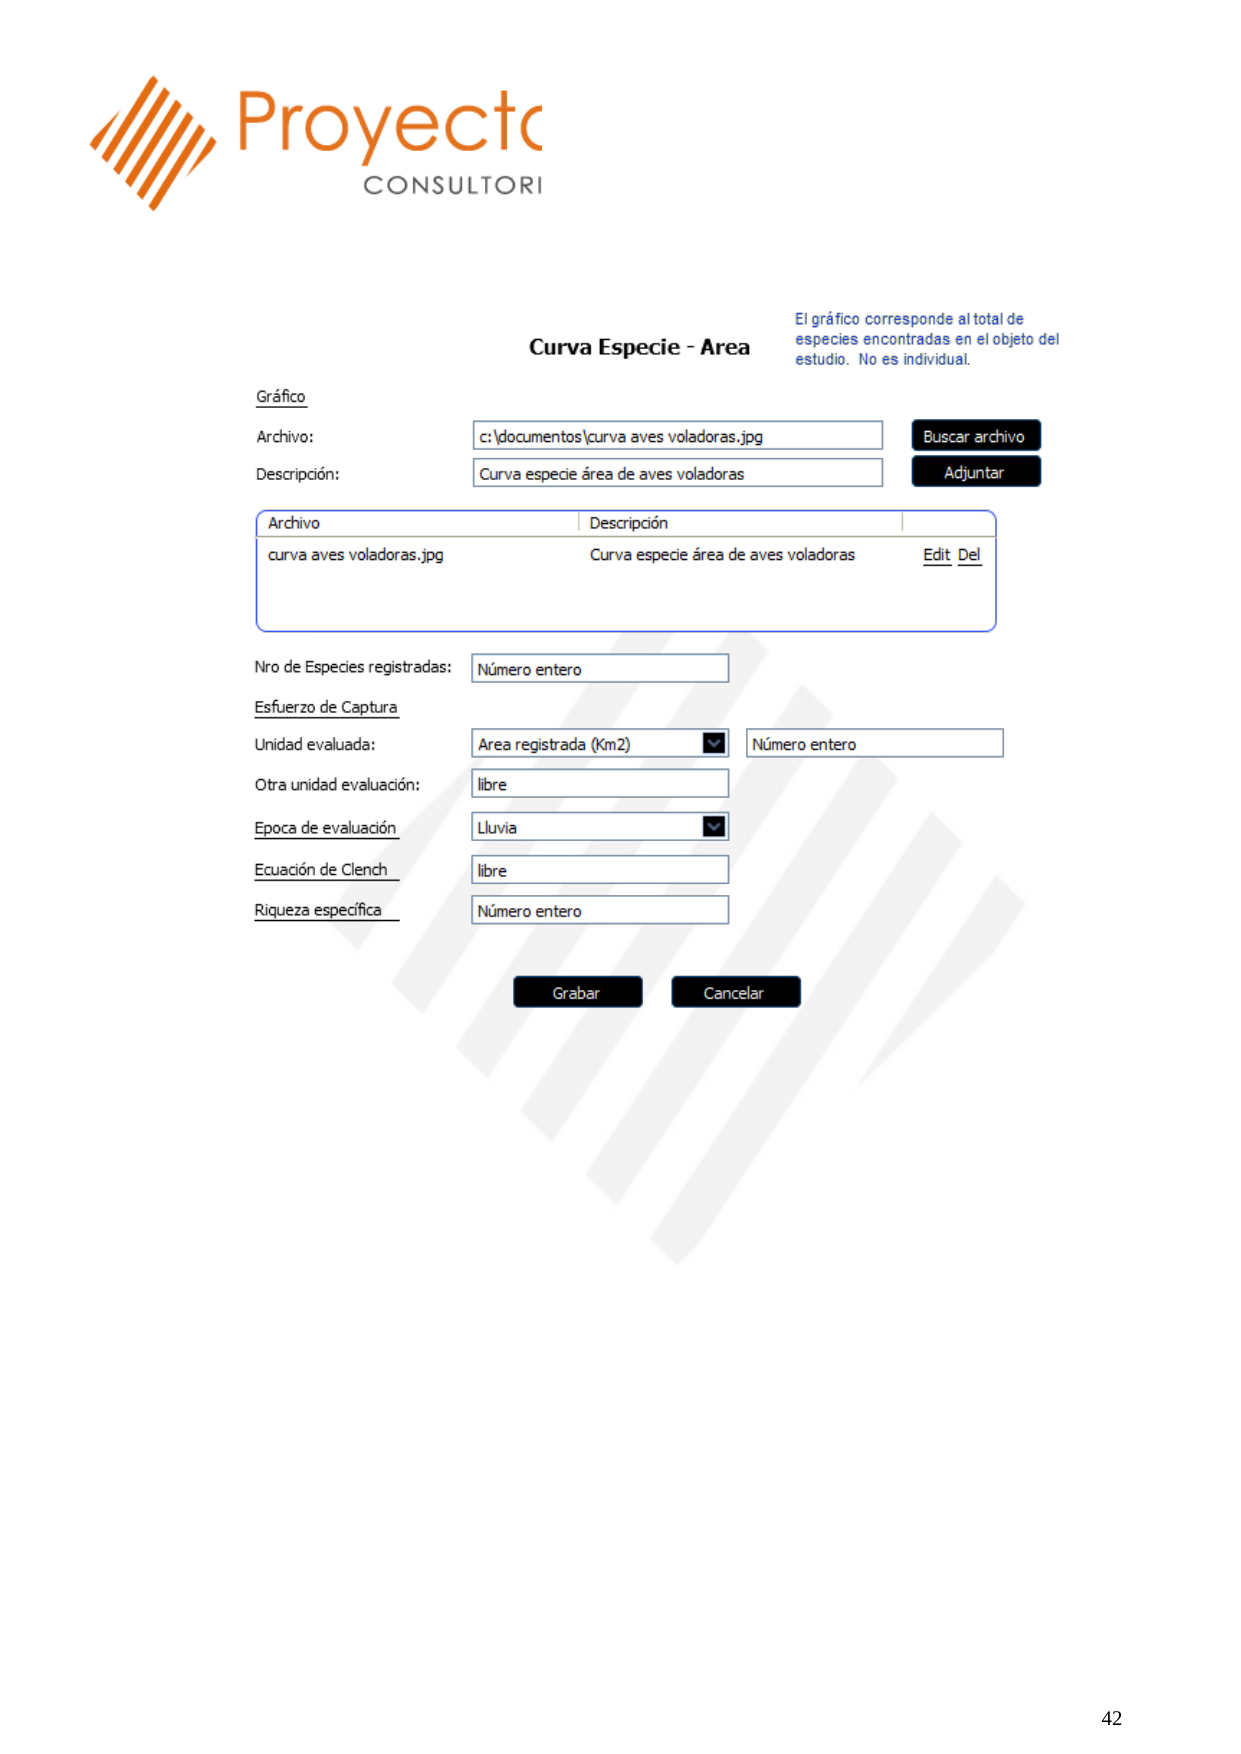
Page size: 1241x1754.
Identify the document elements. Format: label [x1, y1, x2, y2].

picture [85, 75, 542, 214]
picture [177, 280, 1122, 1280]
